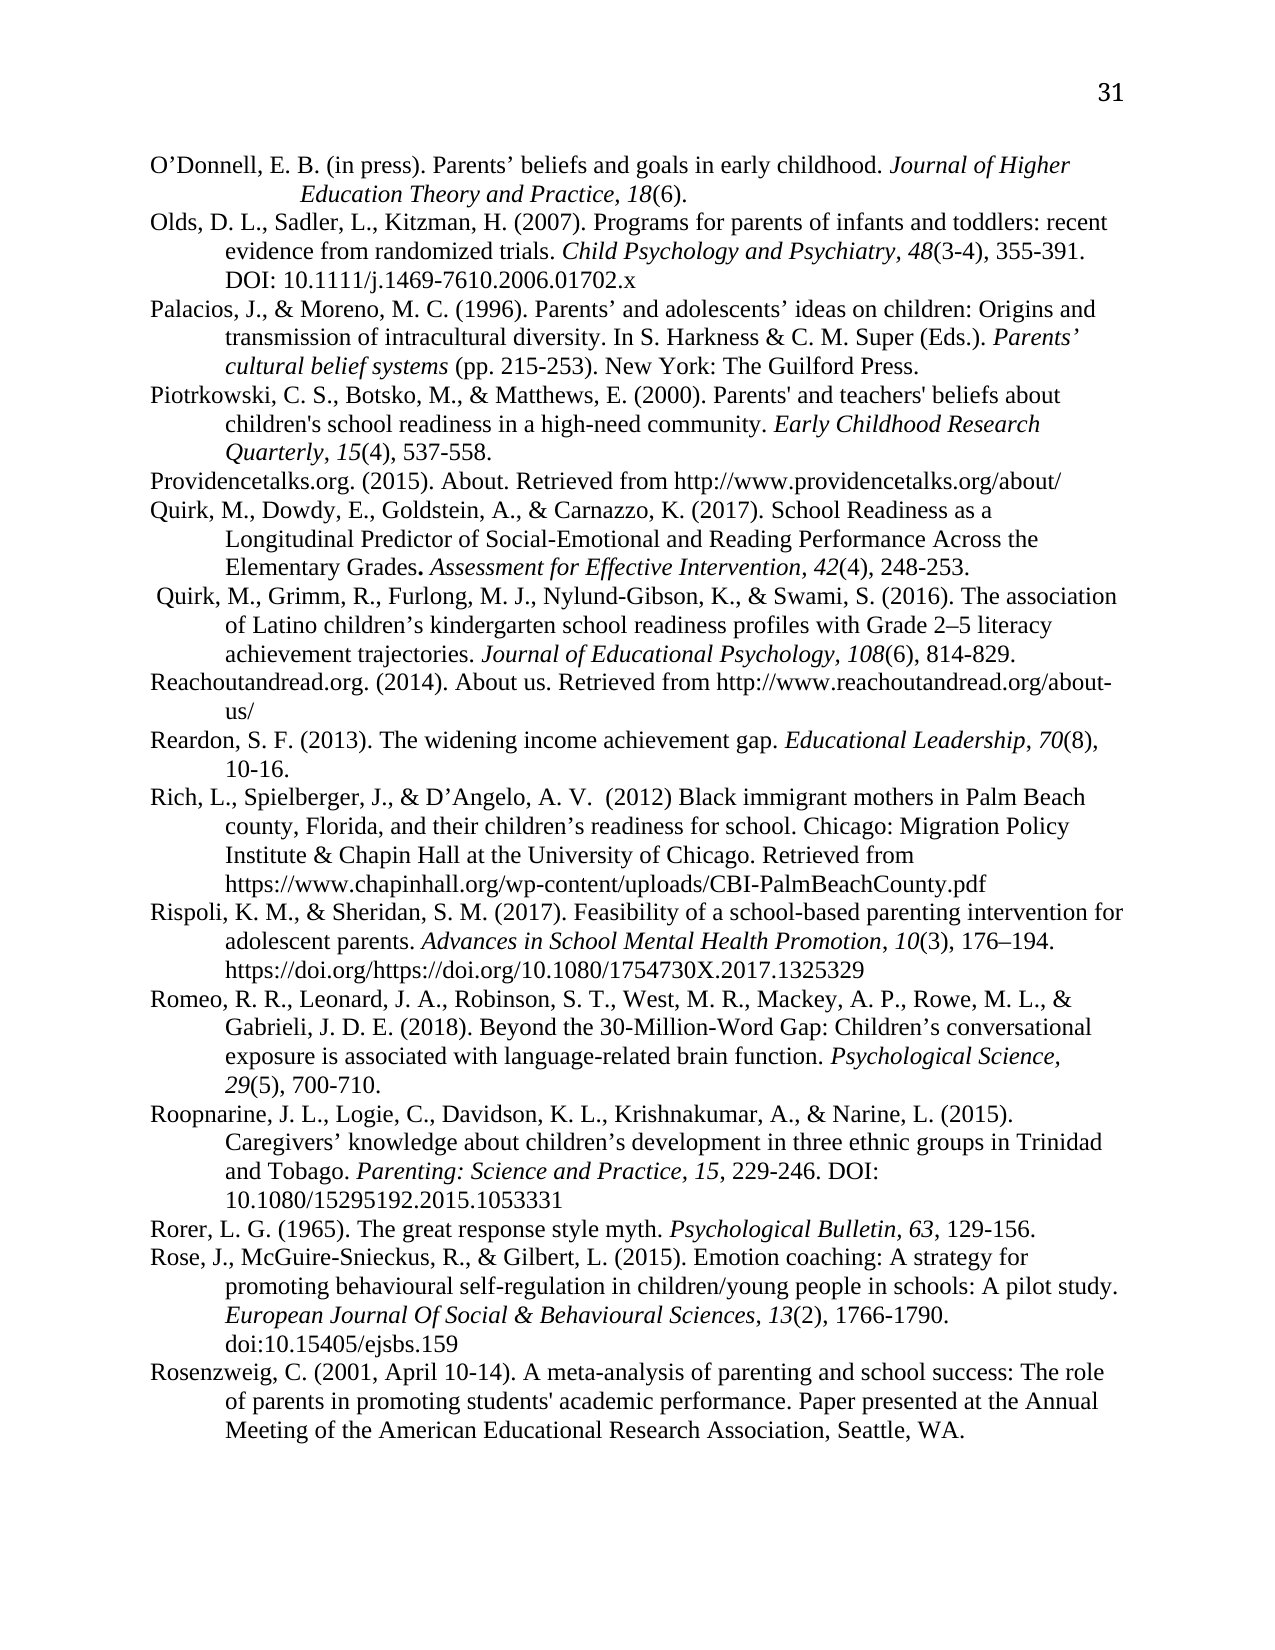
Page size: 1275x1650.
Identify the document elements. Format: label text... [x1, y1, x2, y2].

text Romeo, R. R., Leonard, J. A., Robinson, S. T., West, M. R., Mackey, A. P., Rowe, M. L., & Gabrieli, J. D. E. (2018). Beyond the 30-Million-Word Gap: Children’s conversational exposure is associated with language-related brain function. Psychological Science, 29(5), 700-710. [150, 984, 1125, 1099]
text Reachoutandread.org. (2014). About us. Retrieved from http://www.reachoutandread.org/about-us/ [150, 667, 1125, 725]
text Quirk, M., Grimm, R., Furlong, M. J., Nylund-Gibson, K., & Swami, S. (2016). The association of Latino children’s kindergarten school readiness profiles with Grade 2–5 literacy achievement trajectories. Journal of Educational Psychology, 108(6), 814-829. [150, 581, 1125, 667]
text Rispoli, K. M., & Sheridan, S. M. (2017). Feasibility of a school-based parenting intervention for adolescent parents. Advances in School Mental Health Promotion, 10(3), 176–194. https://doi.org/https://doi.org/10.1080/1754730X.2017.1325329 [150, 897, 1125, 984]
text Reardon, S. F. (2013). The widening income achievement gap. Educational Leadership, 70(8), 10-16. [150, 725, 1125, 782]
text O’Donnell, E. B. (in press). Parents’ beliefs and goals in early childhood. Journal of Higher Education Theory and Practice, 18(6). [150, 150, 1125, 207]
text Quirk, M., Dowdy, E., Goldstein, A., & Carnazzo, K. (2017). School Readiness as a Longitudinal Predictor of Social-Emotional and Reading Performance Across the Elementary Grades. Assessment for Effective Intervention, 42(4), 248-253. [150, 495, 1125, 581]
text Providencetalks.org. (2015). About. Retrieved from http://www.providencetalks.org/about/ [150, 466, 1125, 495]
text Olds, D. L., Sadler, L., Kitzman, H. (2007). Programs for parents of infants and toddlers: recent evidence from randomized trials. Child Psychology and Psychiatry, 48(3-4), 355-391. DOI: 10.1111/j.1469-7610.2006.01702.x [150, 207, 1125, 294]
text Piotrkowski, C. S., Botsko, M., & Matthews, E. (2000). Parents' and teachers' beliefs about children's school readiness in a high-need community. Early Childhood Research Quarterly, 15(4), 537-558. [150, 380, 1125, 466]
text Roopnarine, J. L., Logie, C., Davidson, K. L., Krishnakumar, A., & Narine, L. (2015). Caregivers’ knowledge about children’s development in three ethnic groups in Trinidad and Tobago. Parenting: Science and Practice, 15, 229-246. DOI: 10.1080/15295192.2015.1053331 [150, 1099, 1125, 1214]
text Rorer, L. G. (1965). The great response style myth. Psychological Bulletin, 63, 129-156. [150, 1214, 1125, 1242]
text Rich, L., Spielberger, J., & D’Angelo, A. V. (2012) Black immigrant mothers in Palm Beach county, Florida, and their children’s readiness for school. Chicago: Migration Policy Institute & Chapin Hall at the University of Chicago. Retrieved from https://www.chapinhall.org/wp-content/uploads/CBI-PalmBeachCounty.pdf [150, 782, 1125, 897]
text Rose, J., McGuire-Snieckus, R., & Gilbert, L. (2015). Emotion coaching: A strategy for promoting behavioural self-regulation in children/young people in schools: A pilot study. European Journal Of Social & Behavioural Sciences, 13(2), 1766-1790. doi:10.15405/ejsbs.159 [150, 1242, 1125, 1357]
text Palacios, J., & Moreno, M. C. (1996). Parents’ and adolescents’ ideas on children: Origins and transmission of intracultural diversity. In S. Harkness & C. M. Super (Eds.). Parents’ cultural belief systems (pp. 215-253). New York: The Guilford Press. [150, 294, 1125, 380]
text Rosenzweig, C. (2001, April 10-14). A meta-analysis of parenting and school success: The role of parents in promoting students' academic performance. Paper presented at the Annual Meeting of the American Educational Research Association, Seattle, WA. [150, 1357, 1125, 1444]
